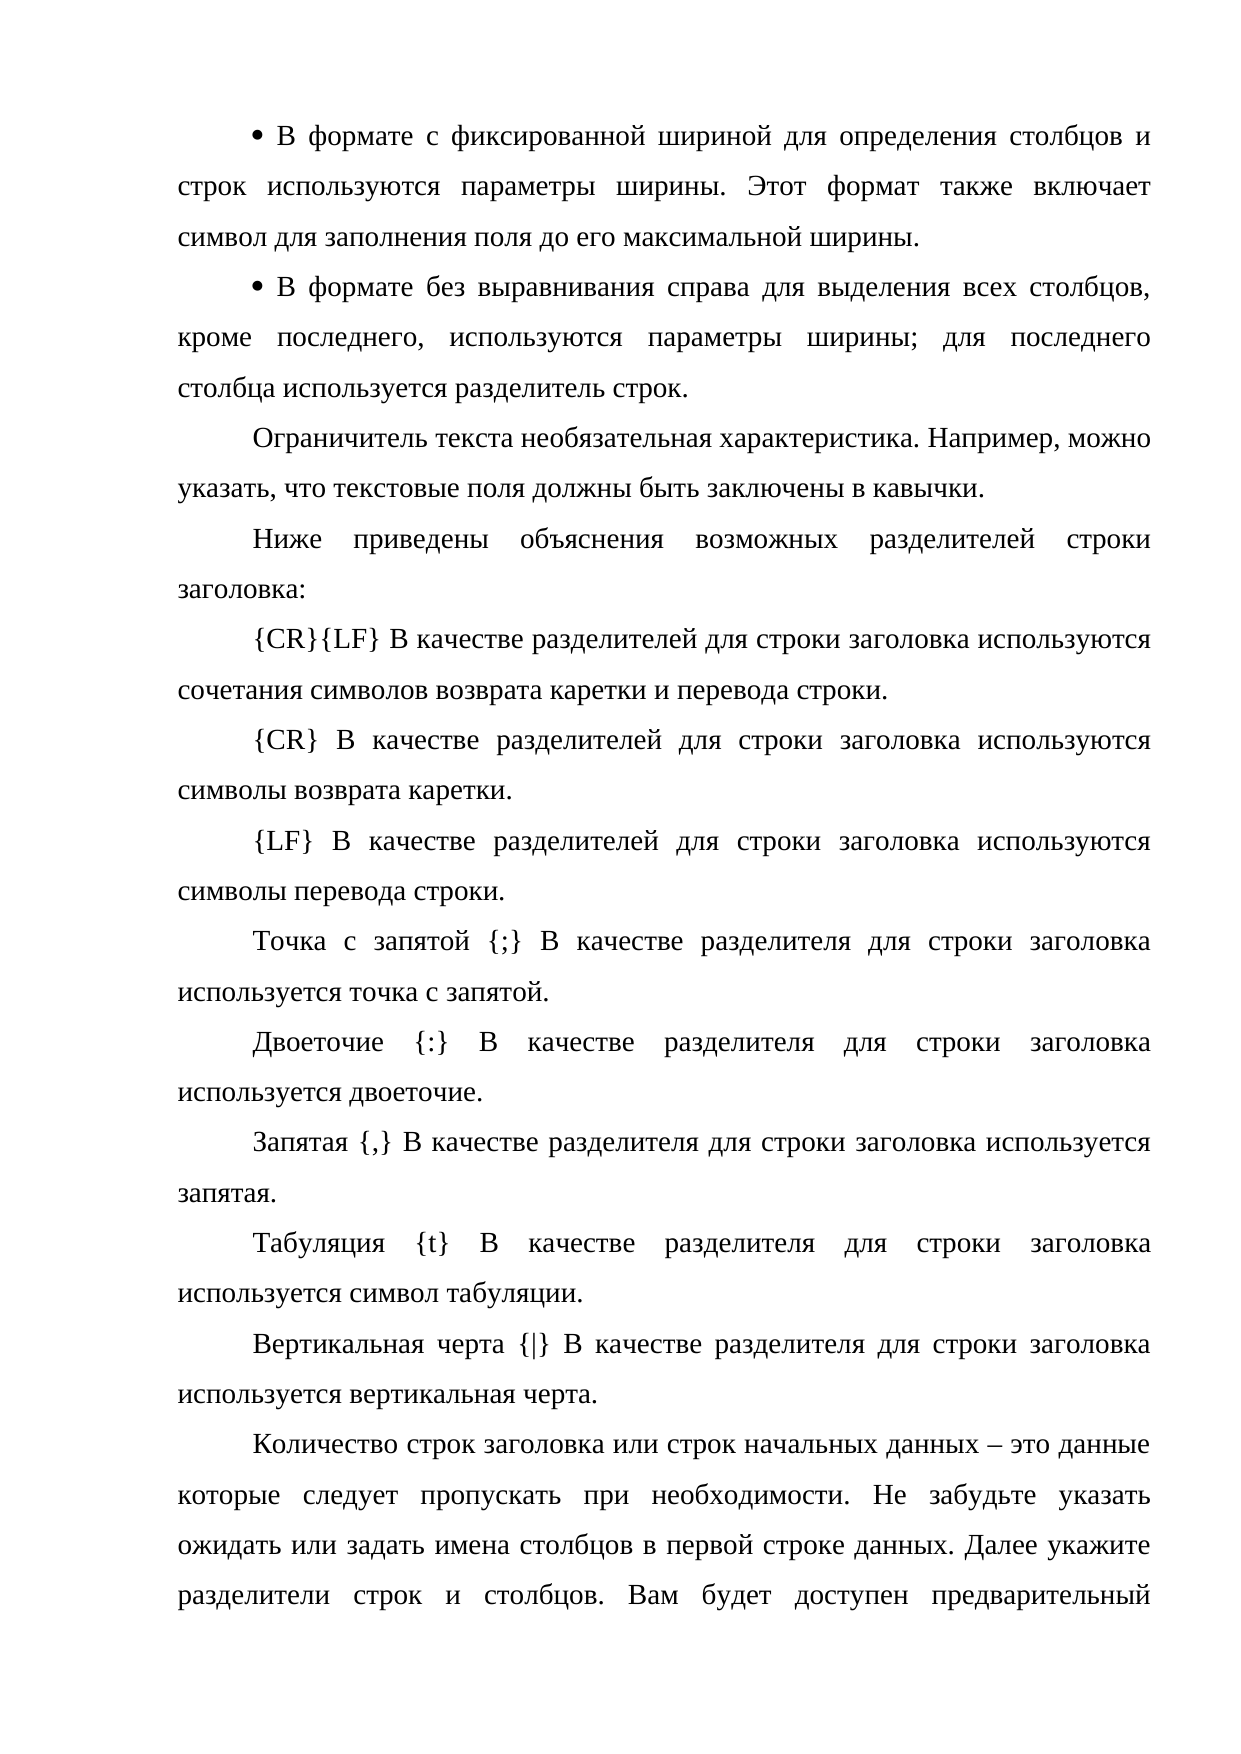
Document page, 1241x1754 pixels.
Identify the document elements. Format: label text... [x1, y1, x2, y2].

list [177, 1426, 1152, 1611]
list Точка с запятой {;} В качестве разделителя для строки заголовка используется точка с запятой. [177, 923, 1152, 1007]
list Двоеточие {:} В качестве разделителя для строки заголовка используется двоеточие. [177, 1024, 1152, 1108]
list {CR} В качестве разделителей для строки заголовка используются символы возврата каретки. [177, 722, 1152, 806]
list {CR}{LF} В качестве разделителей для строки заголовка используются сочетания символов возврата каретки и перевода строки. [177, 621, 1152, 705]
list В формате без выравнивания справа для выделения всех столбцов, кроме последнего, используются параметры ширины; для последнего столбца используется разделитель строк. [177, 269, 1152, 403]
list {LF} В качестве разделителей для строки заголовка используются символы перевода строки. [177, 823, 1152, 907]
list Запятая {,} В качестве разделителя для строки заголовка используется запятая. [177, 1124, 1152, 1208]
list Ограничитель текста необязательная характеристика. Например, можно указать, что текстовые поля должны быть заключены в кавычки. [177, 420, 1152, 504]
list Вертикальная черта {|} В качестве разделителя для строки заголовка используется вертикальная черта. [177, 1326, 1152, 1410]
list Ниже приведены объяснения возможных разделителей строки заголовка: [177, 521, 1152, 605]
list Табуляция {t} В качестве разделителя для строки заголовка используется символ табуляции. [177, 1225, 1152, 1309]
list В формате с фиксированной шириной для определения столбцов и строк используются параметры ширины. Этот формат также включает символ для заполнения поля до его максимальной ширины. [177, 118, 1152, 252]
